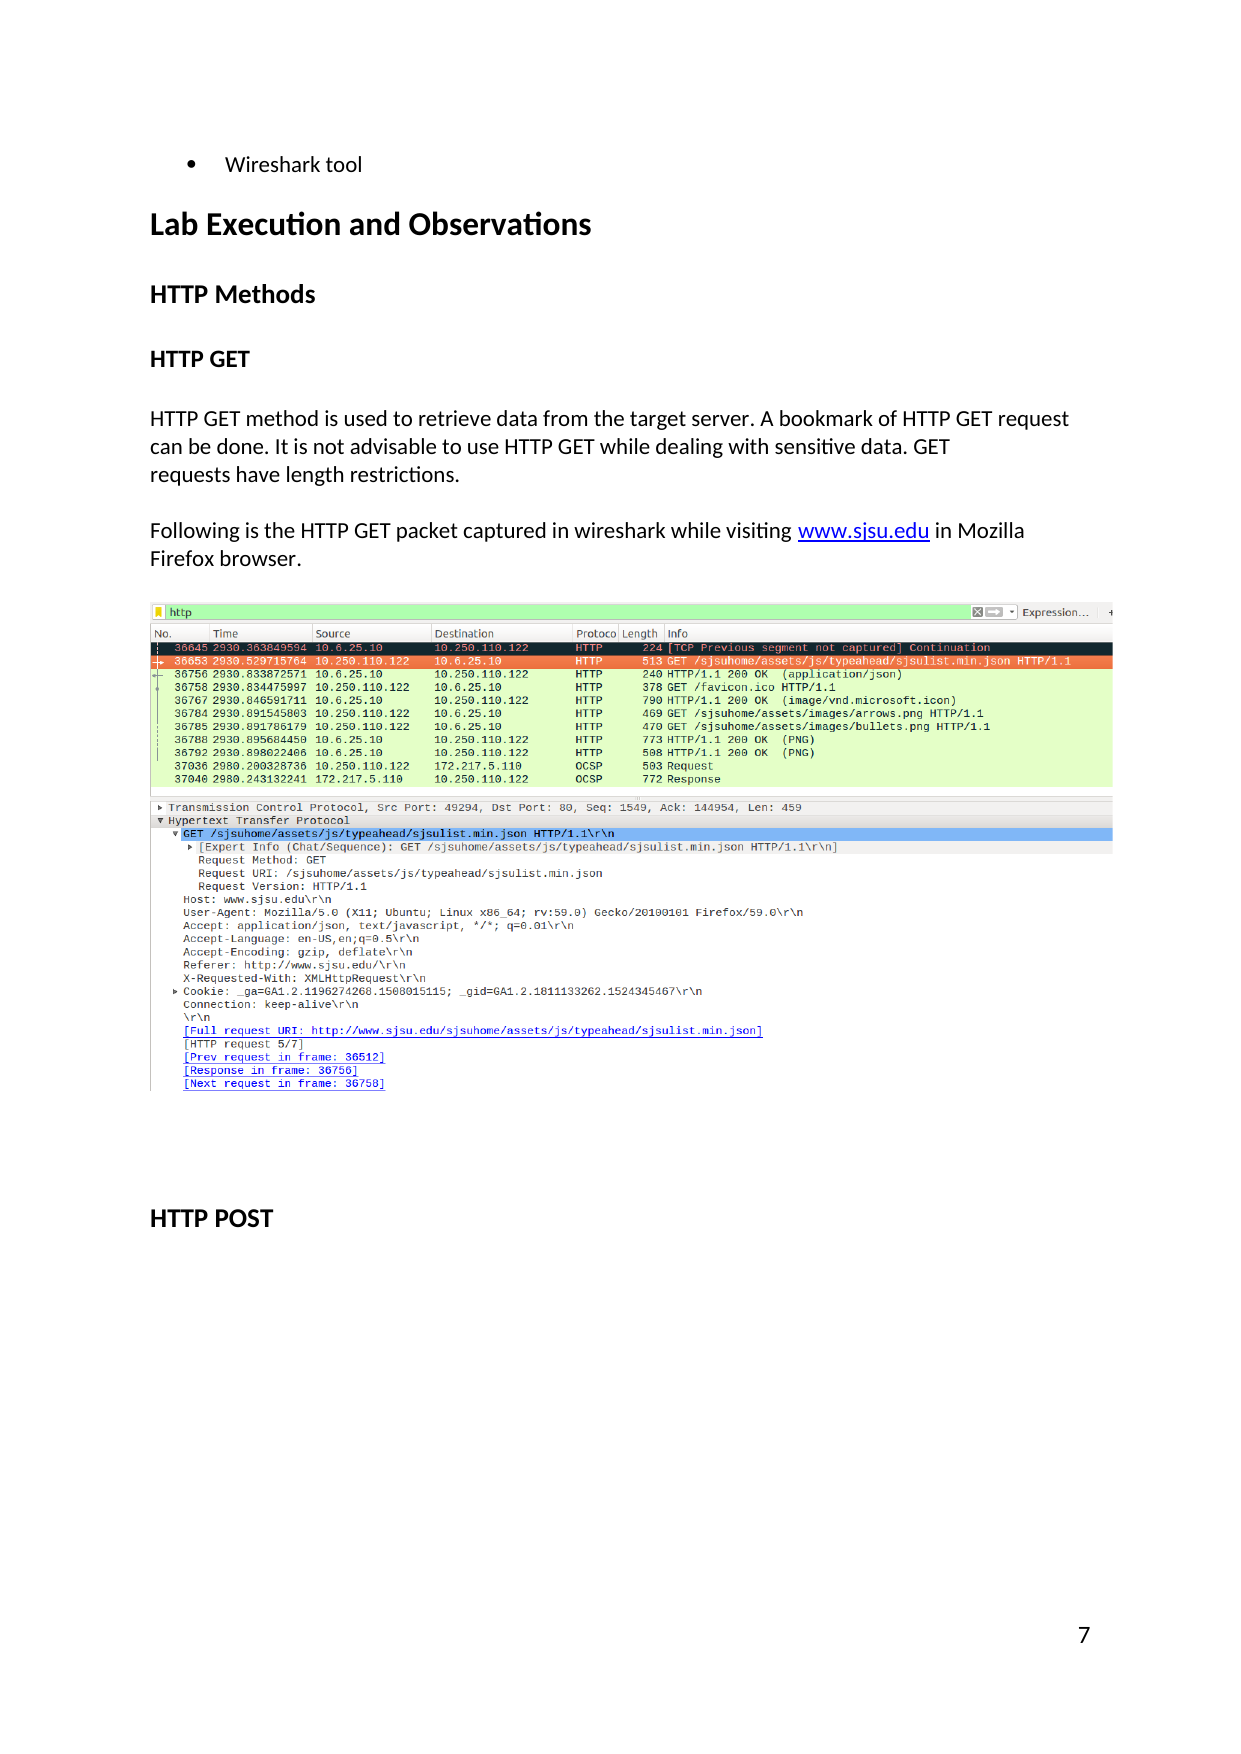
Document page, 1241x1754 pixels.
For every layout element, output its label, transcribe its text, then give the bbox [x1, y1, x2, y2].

text HTTP GET method is used to retrieve data from the target server. A bookmark of HTTP GET request can be done. It is not advisable to use HTTP GET while dealing with sensitive data. GET [150, 404, 1090, 460]
text requests have length restrictions. [150, 460, 1090, 488]
picture [150, 602, 1112, 1091]
subtitle Lab Execution and Observations [150, 203, 1090, 244]
text HTTP GET [150, 343, 1090, 373]
text HTTP Methods [150, 277, 1090, 310]
list Wireshark tool [187, 150, 1090, 178]
text Following is the HTTP GET packet captured in wireshark while visiting www.sjsu.edu in Mozilla Firefox browser. [150, 516, 1090, 572]
text HTTP POST [150, 1201, 1090, 1234]
